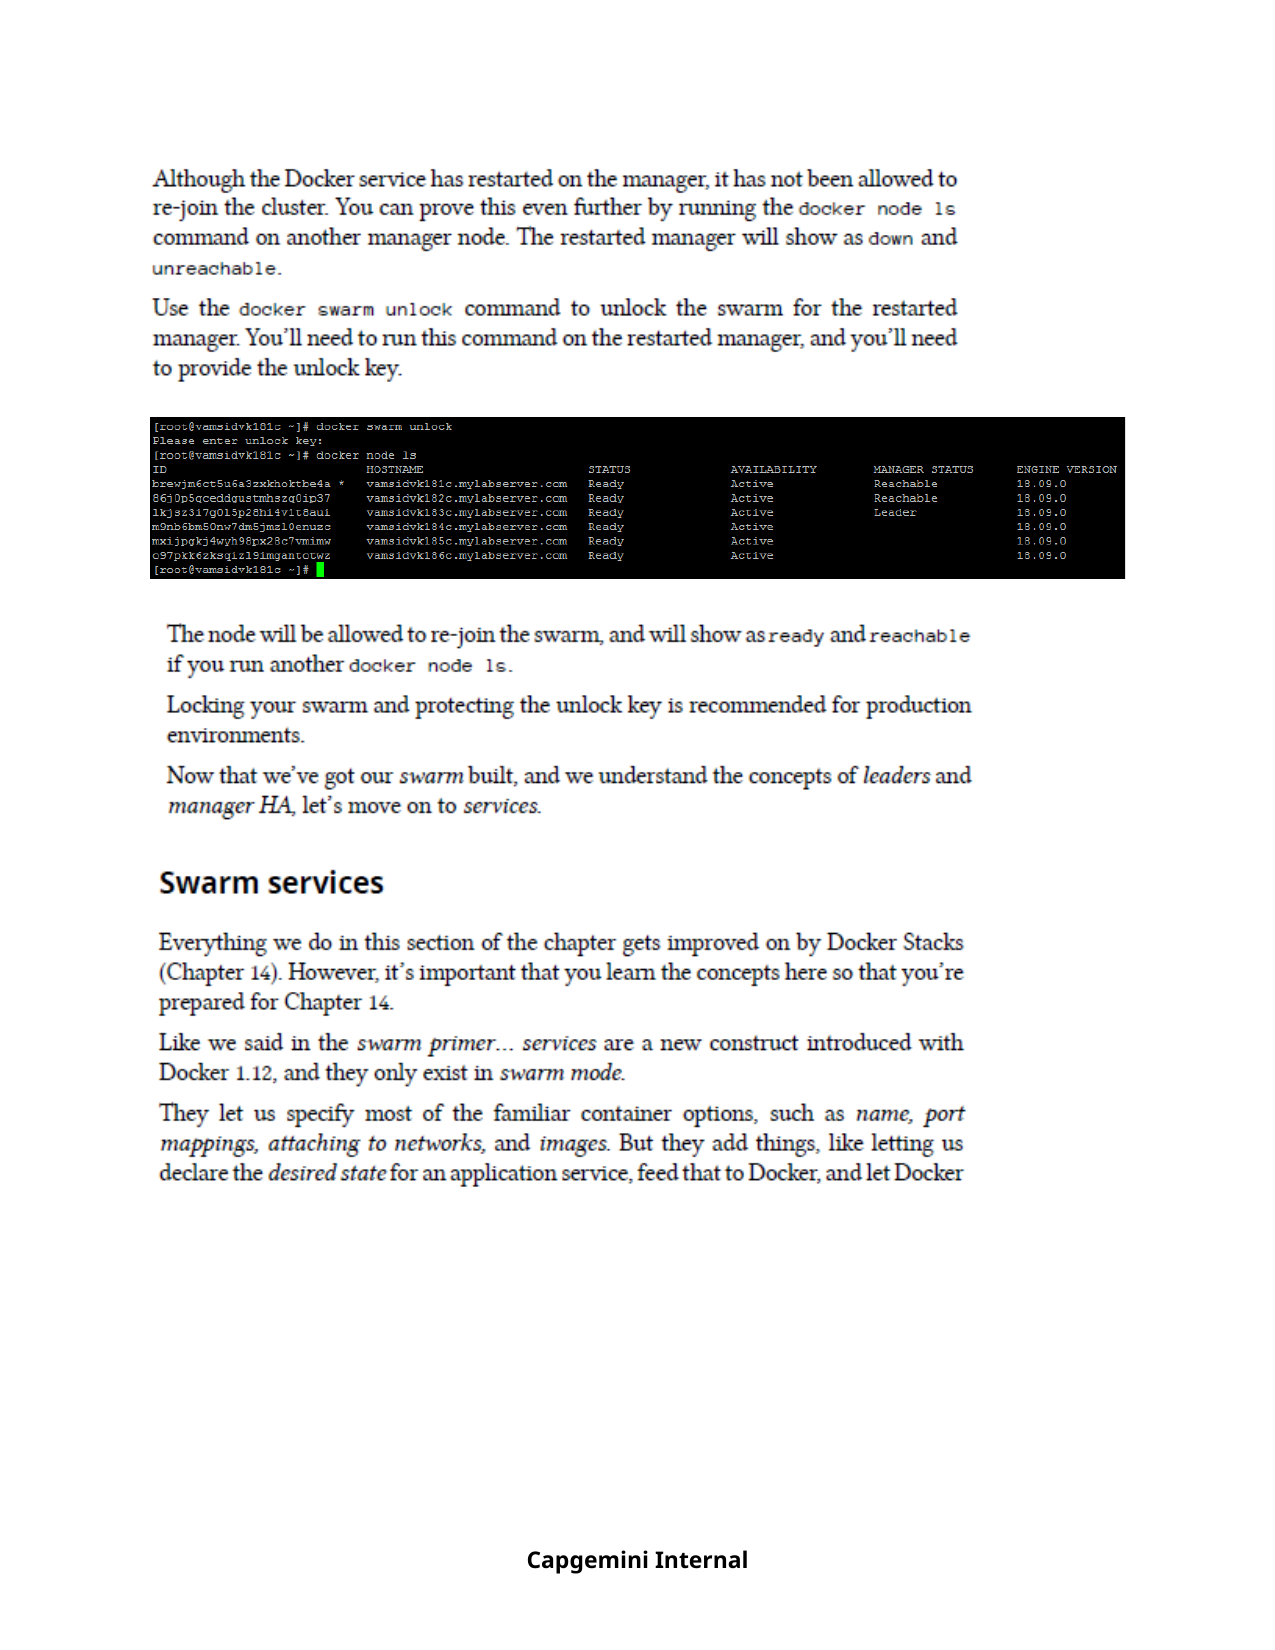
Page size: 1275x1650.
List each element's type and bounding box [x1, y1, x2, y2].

picture [150, 150, 980, 393]
picture [150, 603, 988, 840]
picture [150, 417, 1125, 579]
picture [150, 864, 980, 1223]
